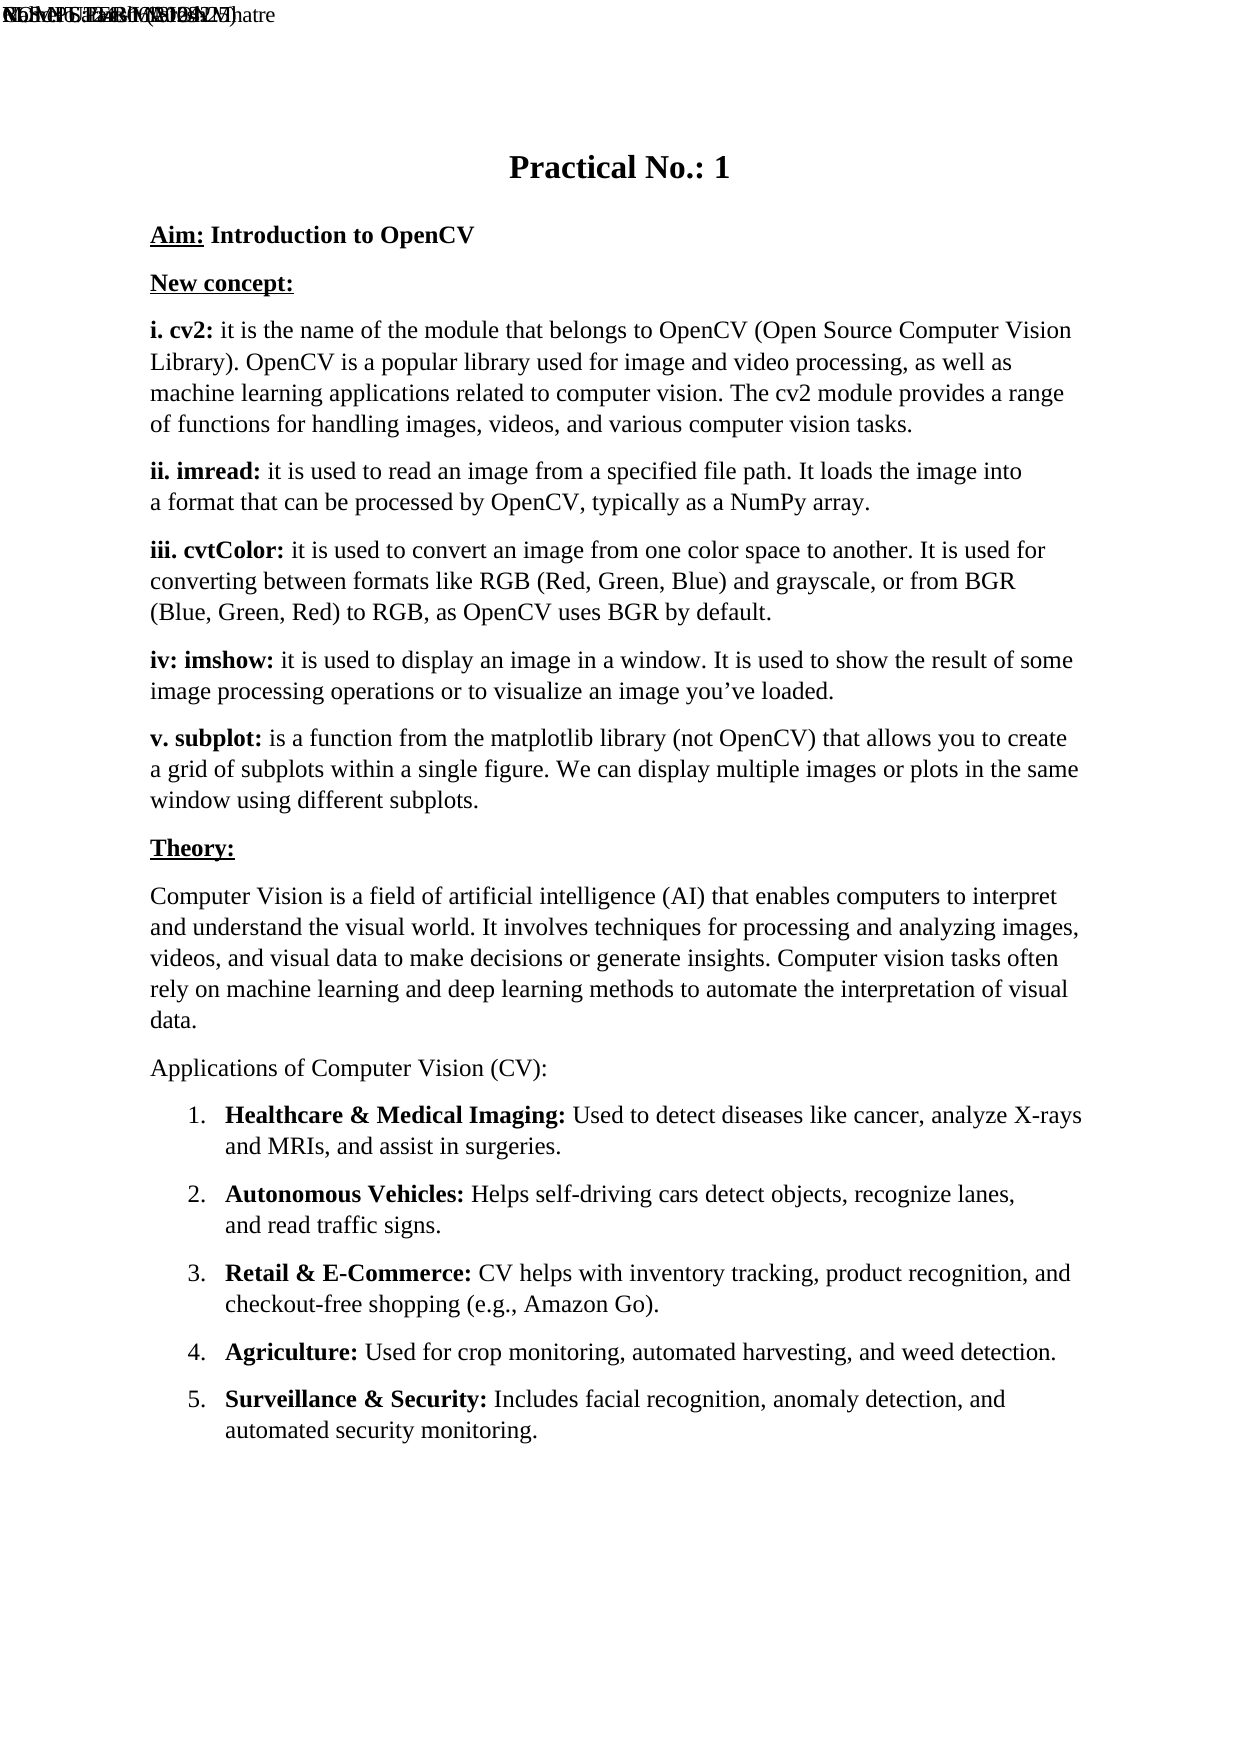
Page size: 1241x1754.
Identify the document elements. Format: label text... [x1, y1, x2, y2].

list Agriculture: Used for crop monitoring, automated harvesting, and weed detection. [187, 1337, 1166, 1365]
subtitle Practical No.: 1 [120, 148, 1120, 186]
text Applications of Computer Vision (CV): [150, 1053, 1166, 1082]
text Computer Vision is a field of artificial intelligence (AI) that enables computers to interpret and understand the visual world. It involves techniques for processing and analyzing images, videos, and visual data to make decisions or generate insights. Computer vision tasks often rely on machine learning and deep learning methods to automate the interpretation of visual data. [150, 881, 1080, 1034]
list cv2: it is the name of the module that belongs to OpenCV (Open Source Computer Vision Library). OpenCV is a popular library used for image and video processing, as well as machine learning applications related to computer vision. The cv2 module provides a range of functions for handling images, videos, and various computer vision tasks. [150, 316, 1071, 437]
list Retail & E-Commerce: CV helps with inventory tracking, product recognition, and checkout-free shopping (e.g., Amazon Go). [187, 1258, 1071, 1318]
list Autonomous Vehicles: Helps self-driving cars detect objects, recognize lanes, and read traffic signs. [187, 1179, 1057, 1239]
text iv: imshow: it is used to display an image in a window. It is used to show the result of some image processing operations or to visualize an image you’ve loaded. [150, 645, 1080, 704]
text Aim: Introduction to OpenCV New concept: [150, 220, 499, 297]
text Theory: [150, 833, 1166, 862]
list subplot: is a function from the matplotlib library (not OpenCV) that allows you to create a grid of subplots within a single figure. We can display multiple images or plots in the same window using different subplots. [150, 723, 1084, 814]
list imread: it is used to read an image from a specified file path. It loads the image into a format that can be processed by OpenCV, typically as a NumPy array. [150, 456, 1039, 516]
list cvtColor: it is used to convert an image from one color space to another. It is used for converting between formats like RGB (Red, Green, Blue) and grayscale, or from BGR (Blue, Green, Red) to RGB, as OpenCV uses BGR by default. [150, 535, 1083, 626]
list Healthcare & Medical Imaging: Used to detect diseases like cancer, analyze X-rays and MRIs, and assist in surgeries. [187, 1100, 1082, 1160]
list Surveillance & Security: Includes facial recognition, anomaly detection, and automated security monitoring. [187, 1384, 1006, 1444]
